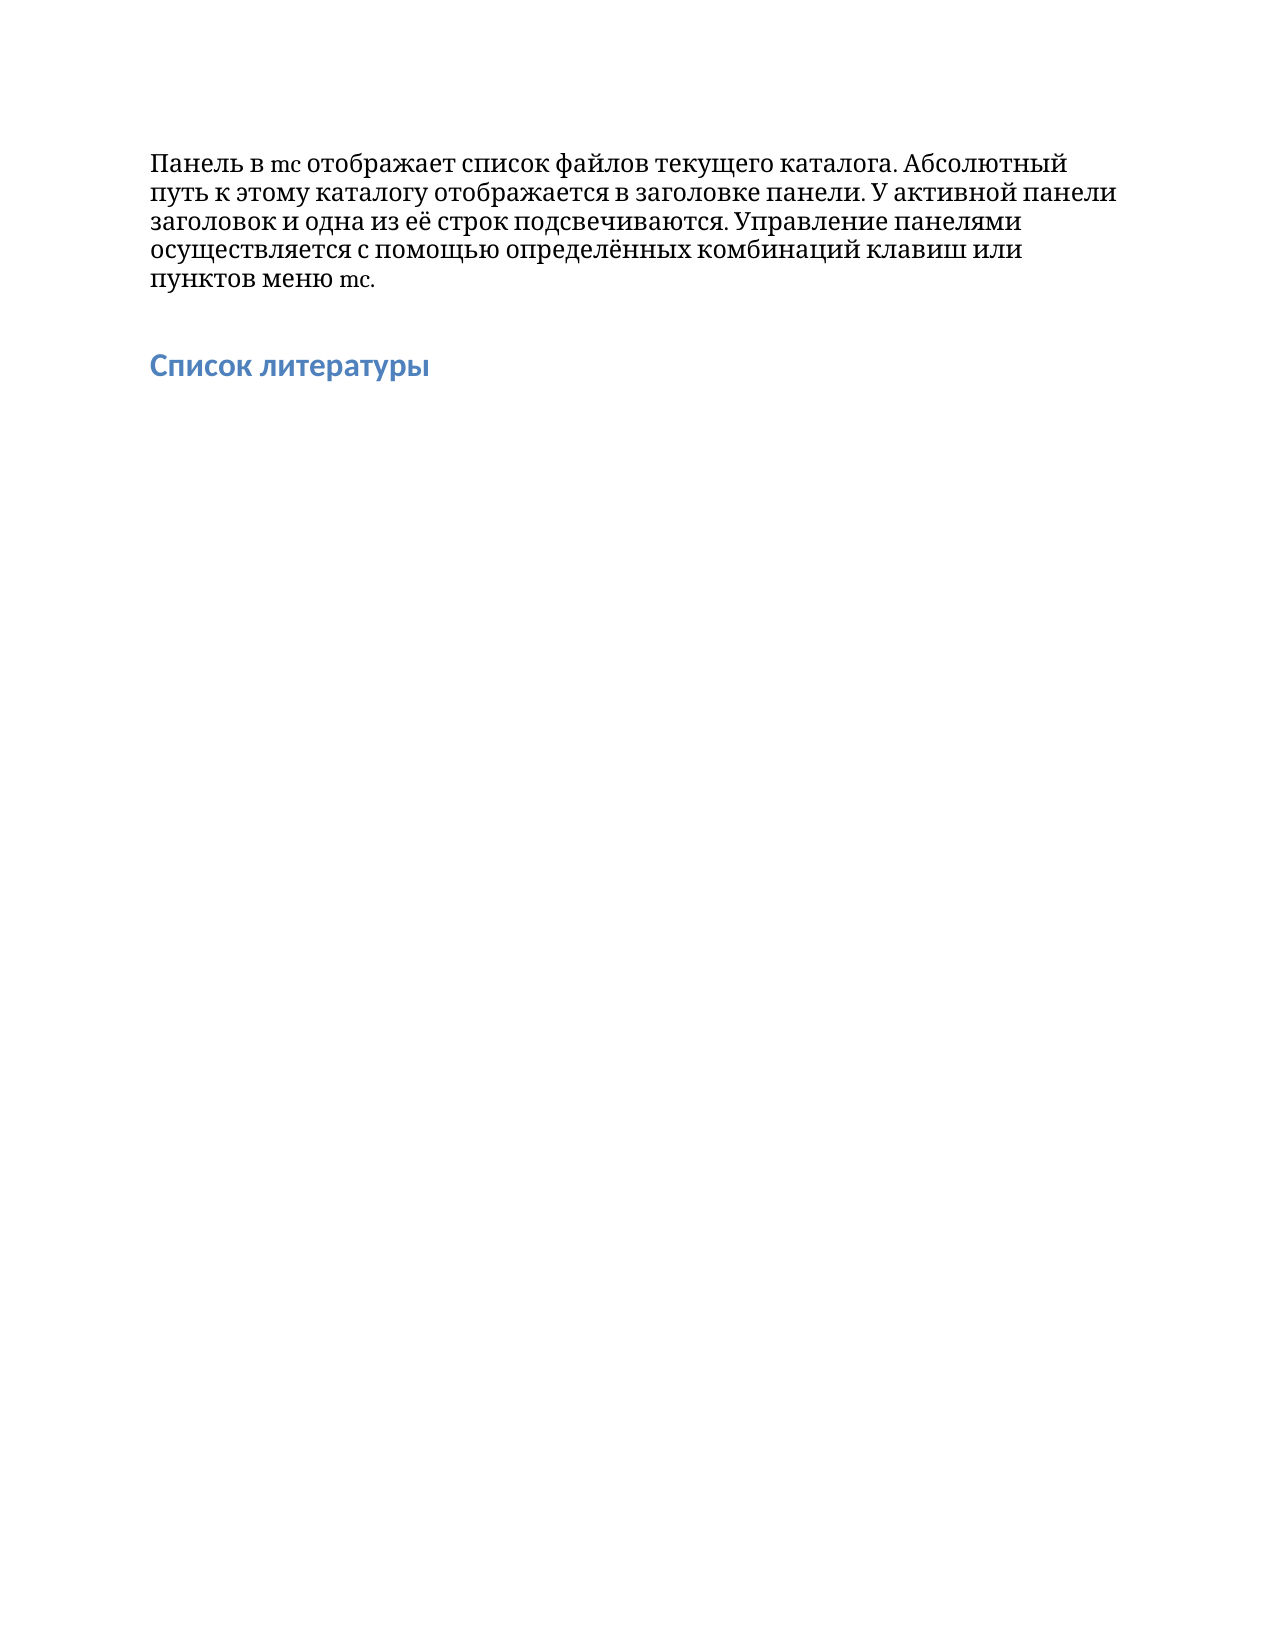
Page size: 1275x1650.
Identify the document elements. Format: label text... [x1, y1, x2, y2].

text Панель в mc отображает список файлов текущего каталога. Абсолютный путь к этому каталогу отображается в заголовке панели. У активной панели заголовок и одна из её строк подсвечиваются. Управление панелями осуществляется с помощью определённых комбинаций клавиш или пунктов меню mc. [150, 150, 1125, 294]
subtitle Список литературы [150, 344, 1125, 384]
